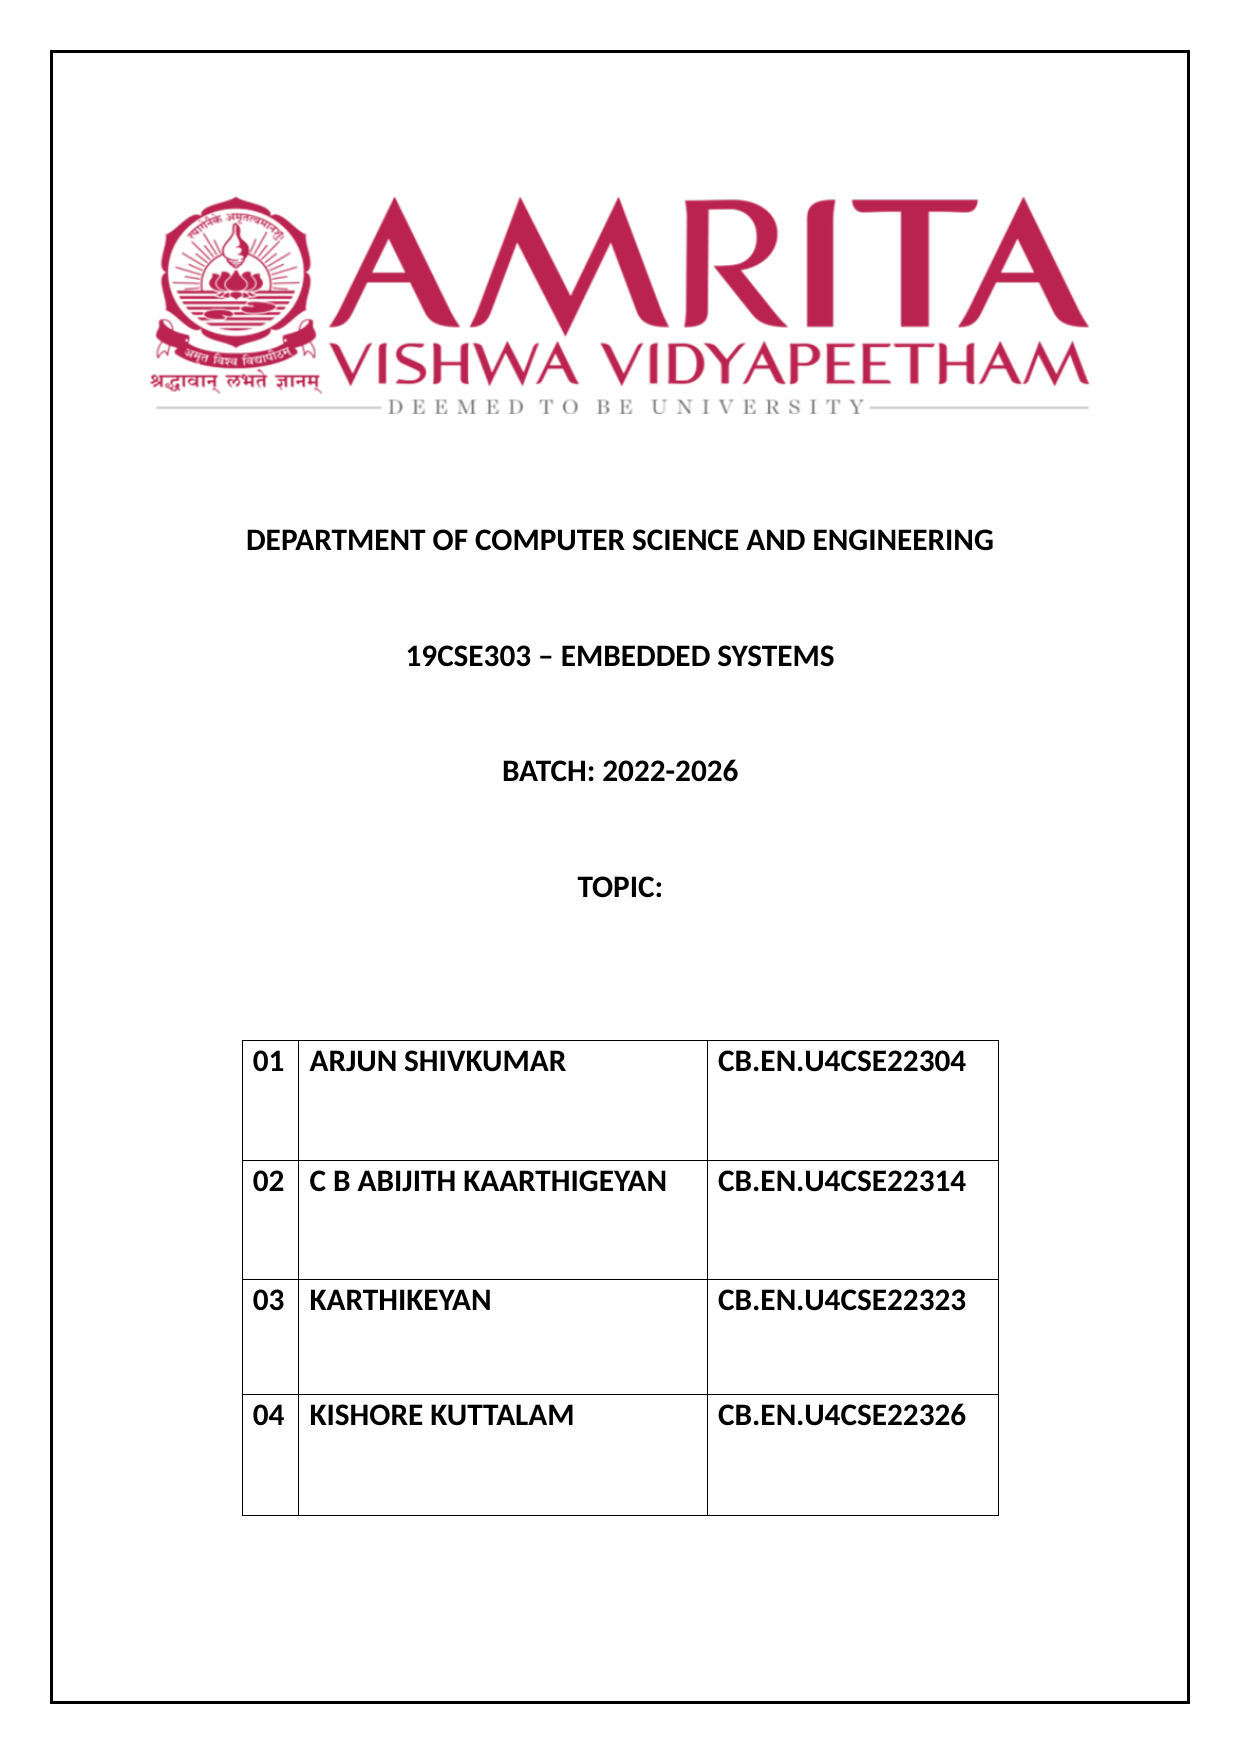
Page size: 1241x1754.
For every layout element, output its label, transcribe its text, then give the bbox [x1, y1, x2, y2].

table_cell C B ABIJITH KAARTHIGEYAN [299, 1161, 707, 1279]
text BATCH: 2022-2026 [150, 751, 1090, 789]
table_cell KARTHIKEYAN [299, 1280, 707, 1394]
picture [150, 196, 1090, 414]
table_cell KISHORE KUTTALAM [299, 1395, 707, 1515]
table_cell CB.EN.U4CSE22326 [708, 1395, 998, 1515]
text DEPARTMENT OF COMPUTER SCIENCE AND ENGINEERING [150, 520, 1090, 558]
text 19CSE303 – EMBEDDED SYSTEMS [150, 636, 1090, 674]
table_cell 04 [243, 1395, 298, 1515]
table_cell 03 [243, 1280, 298, 1394]
table_cell CB.EN.U4CSE22323 [708, 1280, 998, 1394]
table_header CB.EN.U4CSE22304 [708, 1041, 998, 1159]
text TOPIC: [150, 867, 1090, 905]
table_header 01 [243, 1041, 298, 1159]
table_cell 02 [243, 1161, 298, 1279]
table_cell CB.EN.U4CSE22314 [708, 1161, 998, 1279]
table_header ARJUN SHIVKUMAR [299, 1041, 707, 1159]
